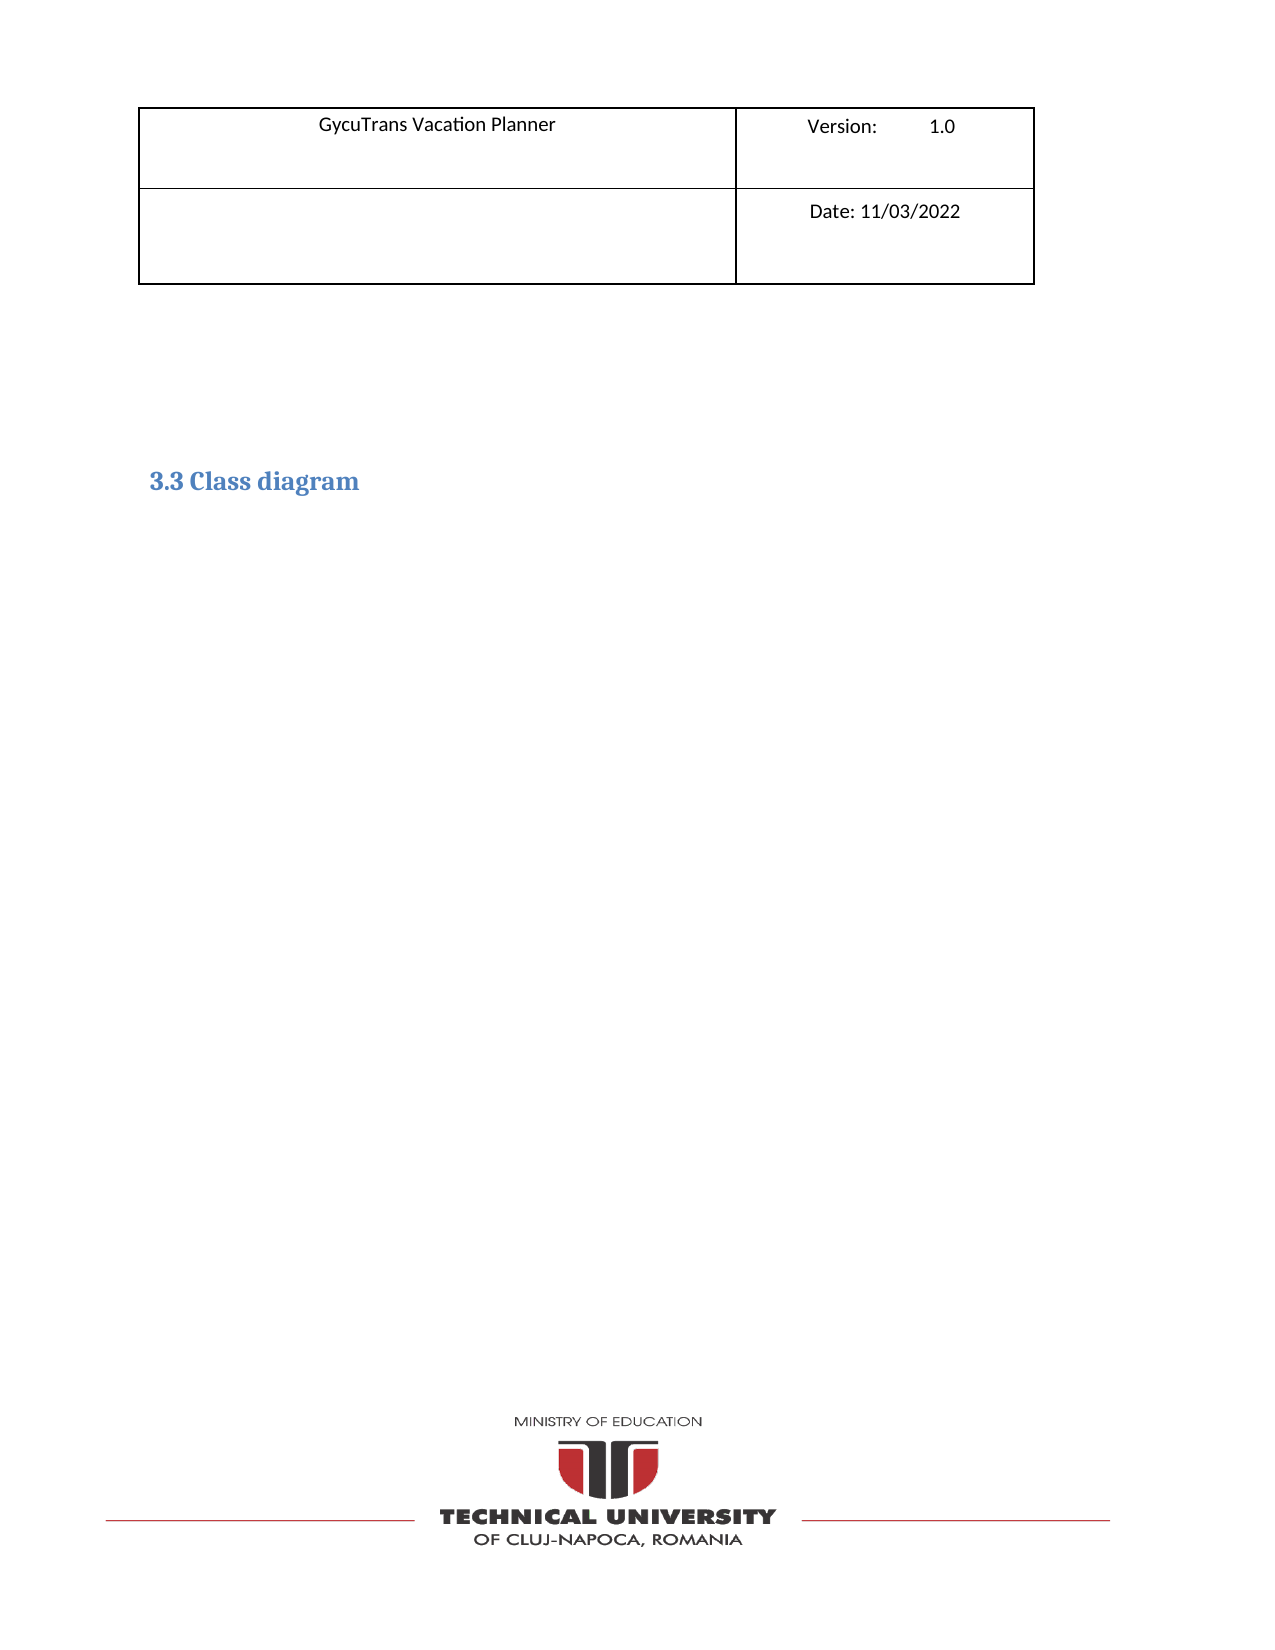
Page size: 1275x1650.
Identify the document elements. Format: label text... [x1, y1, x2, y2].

picture [105, 1417, 1111, 1547]
subtitle 3.3 Class diagram [150, 466, 1125, 497]
